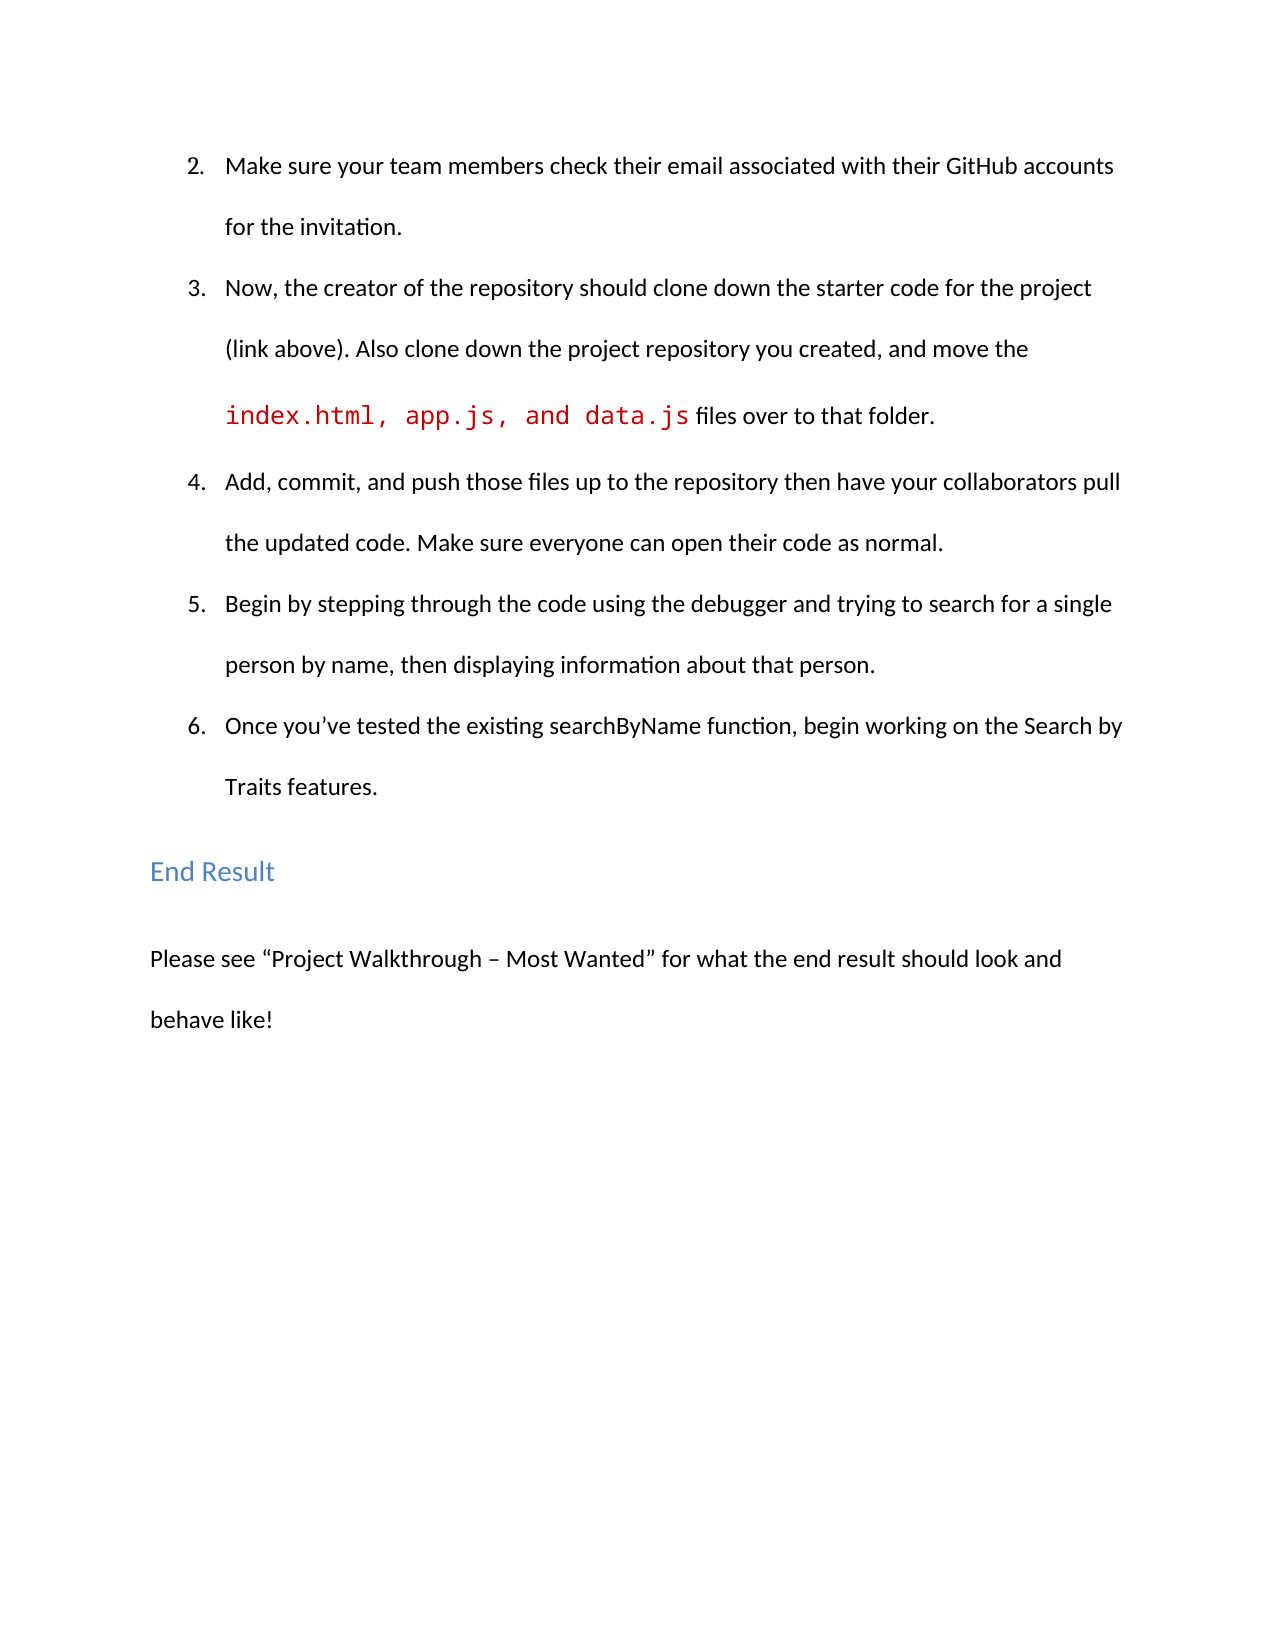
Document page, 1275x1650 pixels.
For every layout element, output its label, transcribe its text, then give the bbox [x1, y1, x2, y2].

list Add, commit, and push those files up to the repository then have your collaborators pull the updated code. Make sure everyone can open their code as normal. [187, 466, 1125, 557]
list Now, the creator of the repository should clone down the starter code for the project (link above). Also clone down the project repository you created, and move the index.html, app.js, and data.js files over to that folder. [187, 272, 1125, 432]
list Make sure your team members check their email associated with their GitHub accounts for the invitation. [187, 150, 1125, 242]
list Once you’ve tested the existing searchByName function, begin working on the Search by Traits features. [187, 710, 1125, 802]
list Begin by stepping through the code using the debugger and trying to search for a single person by name, then displaying information about that person. [187, 588, 1125, 679]
text Please see “Project Walkthrough – Most Wanted” for what the end result should look and behave like! [150, 943, 1125, 1034]
subtitle End Result [150, 853, 1125, 888]
